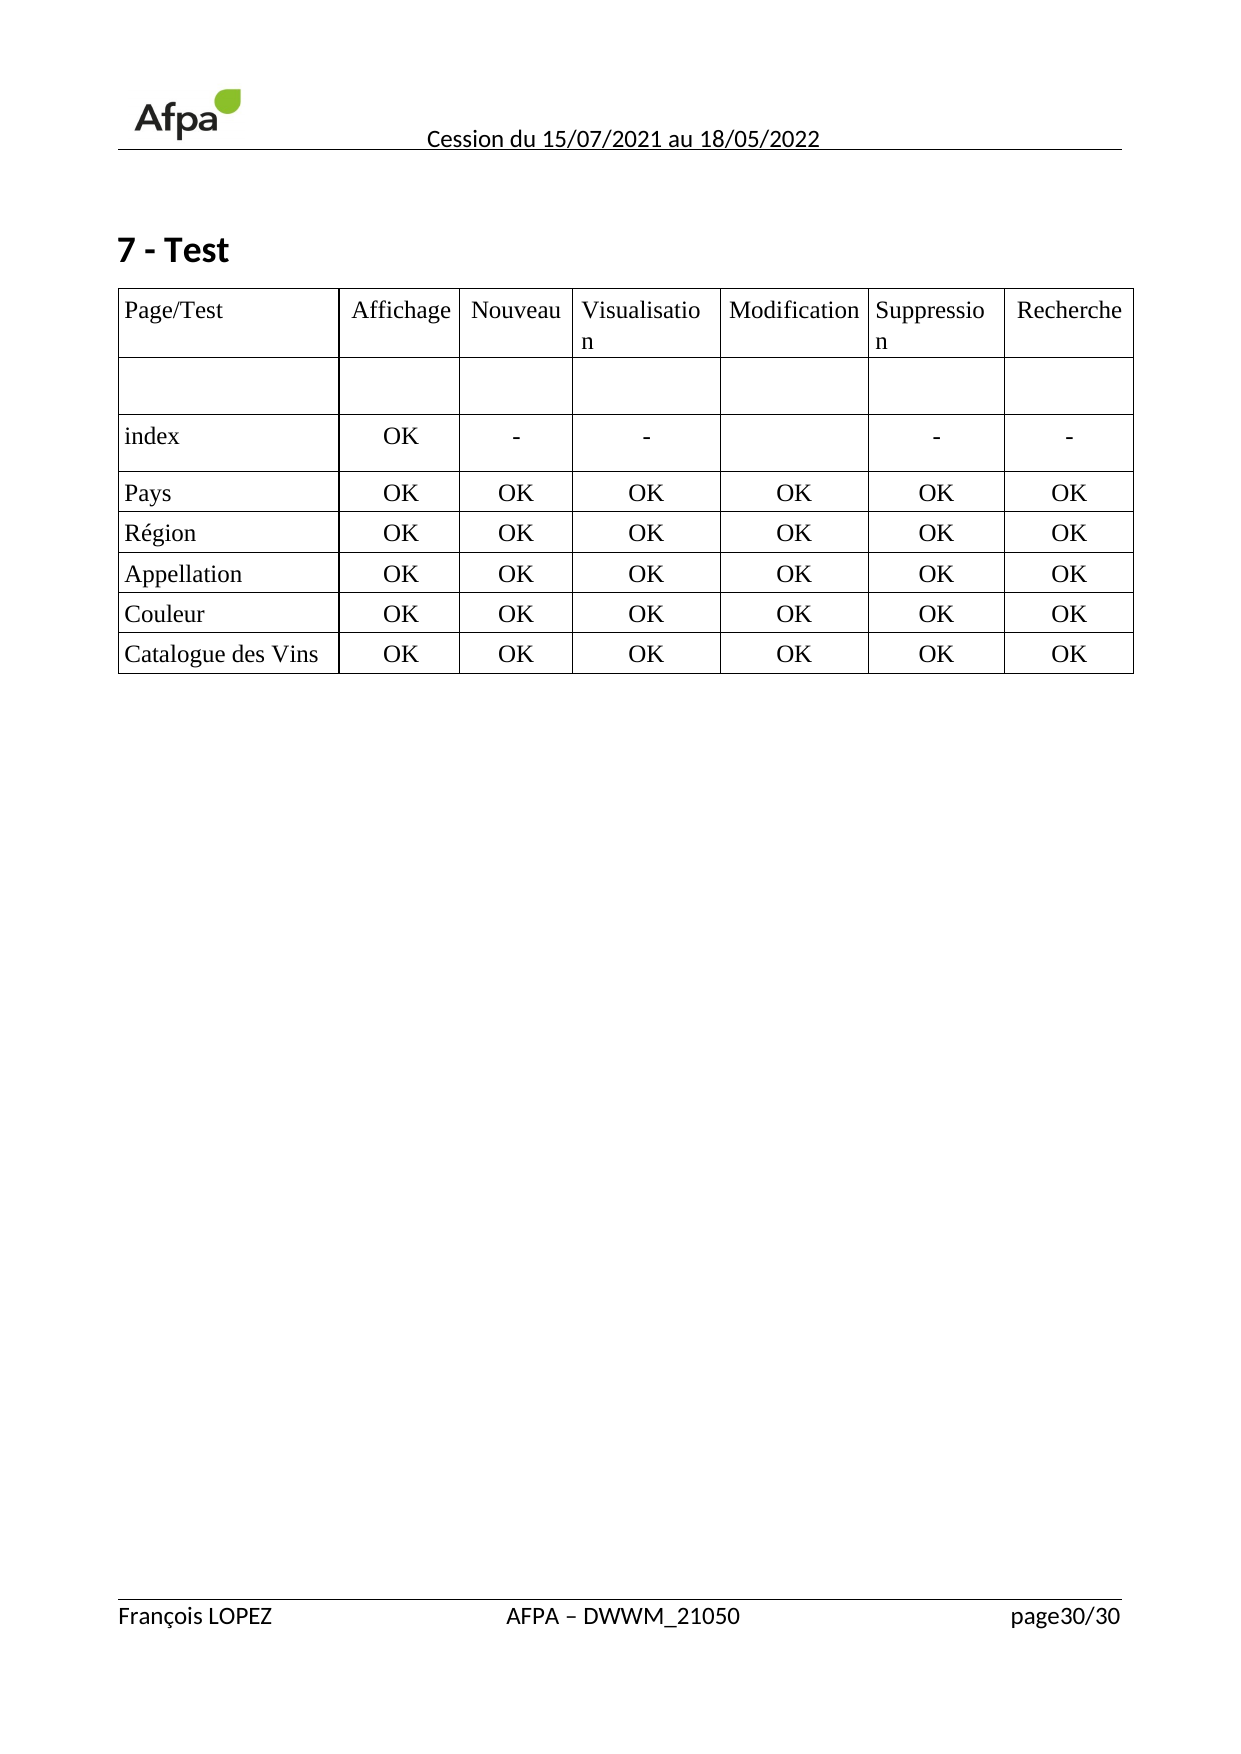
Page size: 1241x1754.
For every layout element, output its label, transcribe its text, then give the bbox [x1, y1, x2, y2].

table_cell OK [340, 593, 459, 632]
table_cell OK [573, 633, 720, 672]
table_cell OK [460, 512, 572, 551]
table_cell OK [1005, 512, 1133, 551]
table_cell OK [721, 472, 868, 511]
table_cell OK [340, 512, 459, 551]
table_cell OK [869, 512, 1004, 551]
table_cell [340, 358, 459, 414]
table_cell [721, 358, 868, 414]
table_cell OK [573, 472, 720, 511]
table_cell Couleur [119, 593, 338, 632]
table_header Visualisation [573, 289, 720, 357]
table_cell [119, 358, 338, 414]
table_cell OK [721, 593, 868, 632]
table_cell - [869, 415, 1004, 471]
table_cell Pays [119, 472, 338, 511]
picture [128, 83, 245, 146]
table_cell OK [869, 472, 1004, 511]
table_cell OK [460, 472, 572, 511]
table_cell OK [573, 512, 720, 551]
table_cell [869, 358, 1004, 414]
table_cell OK [869, 633, 1004, 672]
table_cell OK [460, 553, 572, 592]
table_cell OK [340, 415, 459, 471]
table_cell [460, 358, 572, 414]
table_cell OK [1005, 633, 1133, 672]
table_cell [573, 358, 720, 414]
table_cell OK [869, 593, 1004, 632]
table_cell OK [340, 553, 459, 592]
table_cell index [119, 415, 338, 471]
table_cell Région [119, 512, 338, 551]
table_cell OK [721, 512, 868, 551]
table_cell - [460, 415, 572, 471]
table_cell [1005, 358, 1133, 414]
table_cell [721, 415, 868, 471]
table_cell Appellation [119, 553, 338, 592]
table_header Affichage [340, 289, 459, 357]
table_cell OK [1005, 472, 1133, 511]
table_cell OK [340, 472, 459, 511]
subtitle 7 - Test [117, 226, 1120, 272]
table_header Recherche [1005, 289, 1133, 357]
table_cell OK [340, 633, 459, 672]
table_header Modification [721, 289, 868, 357]
table_cell OK [721, 633, 868, 672]
table_cell OK [721, 553, 868, 592]
table_cell - [573, 415, 720, 471]
table_header Page/Test [119, 289, 338, 357]
table_cell OK [460, 633, 572, 672]
table_cell OK [1005, 553, 1133, 592]
table_cell OK [573, 553, 720, 592]
table_cell OK [869, 553, 1004, 592]
table_cell OK [1005, 593, 1133, 632]
table_cell - [1005, 415, 1133, 471]
table_cell OK [573, 593, 720, 632]
table_header Nouveau [460, 289, 572, 357]
table_cell OK [460, 593, 572, 632]
table_header Suppression [869, 289, 1004, 357]
table_cell Catalogue des Vins [119, 633, 338, 672]
